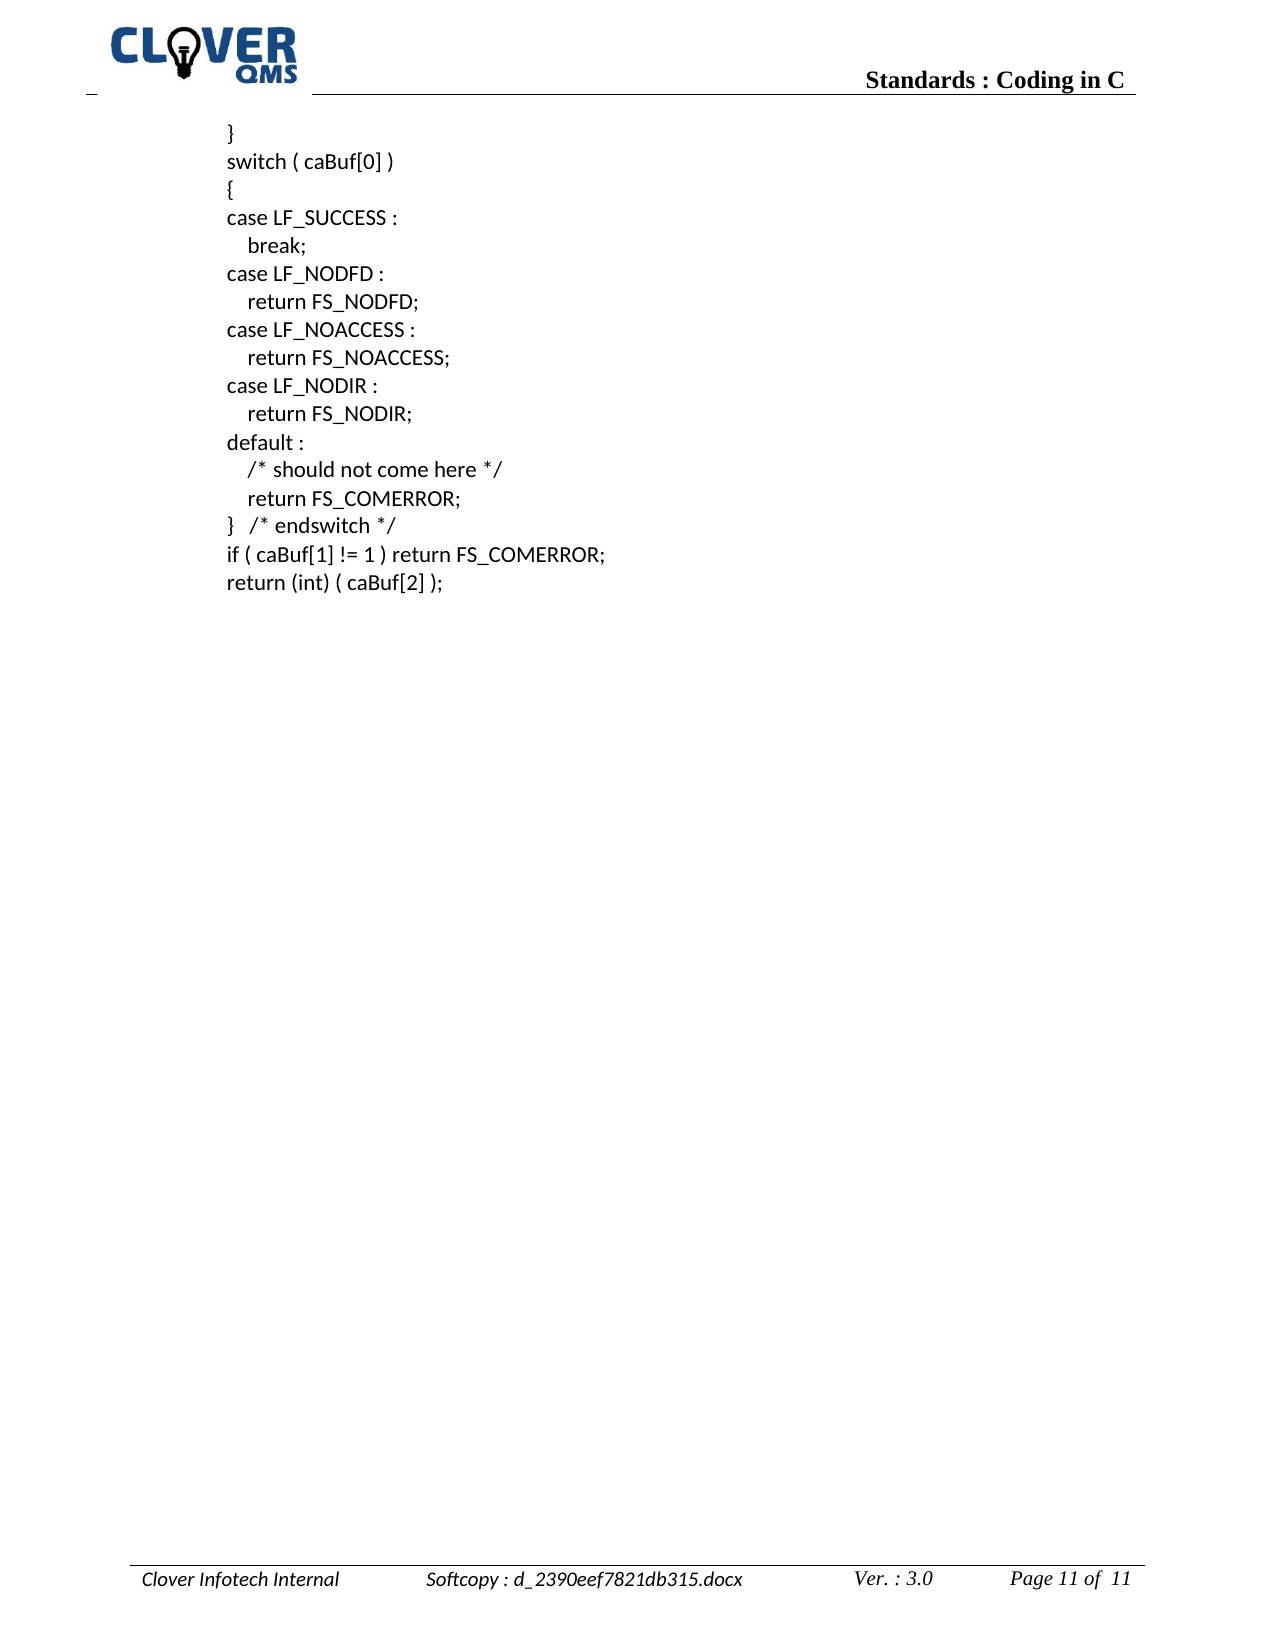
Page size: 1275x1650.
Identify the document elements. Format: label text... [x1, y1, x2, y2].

picture [97, 14, 312, 95]
text } [150, 119, 1200, 147]
text if ( caBuf[1] != 1 ) return FS_COMERROR; [150, 540, 1200, 568]
text { [150, 175, 1200, 203]
text return FS_COMERROR; [150, 484, 1200, 512]
text case LF_NODFD : [150, 259, 1200, 287]
text return (int) ( caBuf[2] ); [150, 568, 1200, 596]
text return FS_NODFD; [150, 287, 1200, 316]
text default : [150, 428, 1200, 456]
text return FS_NODIR; [150, 399, 1200, 428]
text /* should not come here */ [150, 456, 1200, 484]
text } /* endswitch */ [150, 512, 1200, 540]
text case LF_NOACCESS : [150, 316, 1200, 343]
text case LF_SUCCESS : [150, 203, 1200, 231]
text case LF_NODIR : [150, 372, 1200, 399]
text return FS_NOACCESS; [150, 343, 1200, 372]
text switch ( caBuf[0] ) [150, 147, 1200, 175]
text break; [150, 231, 1200, 259]
